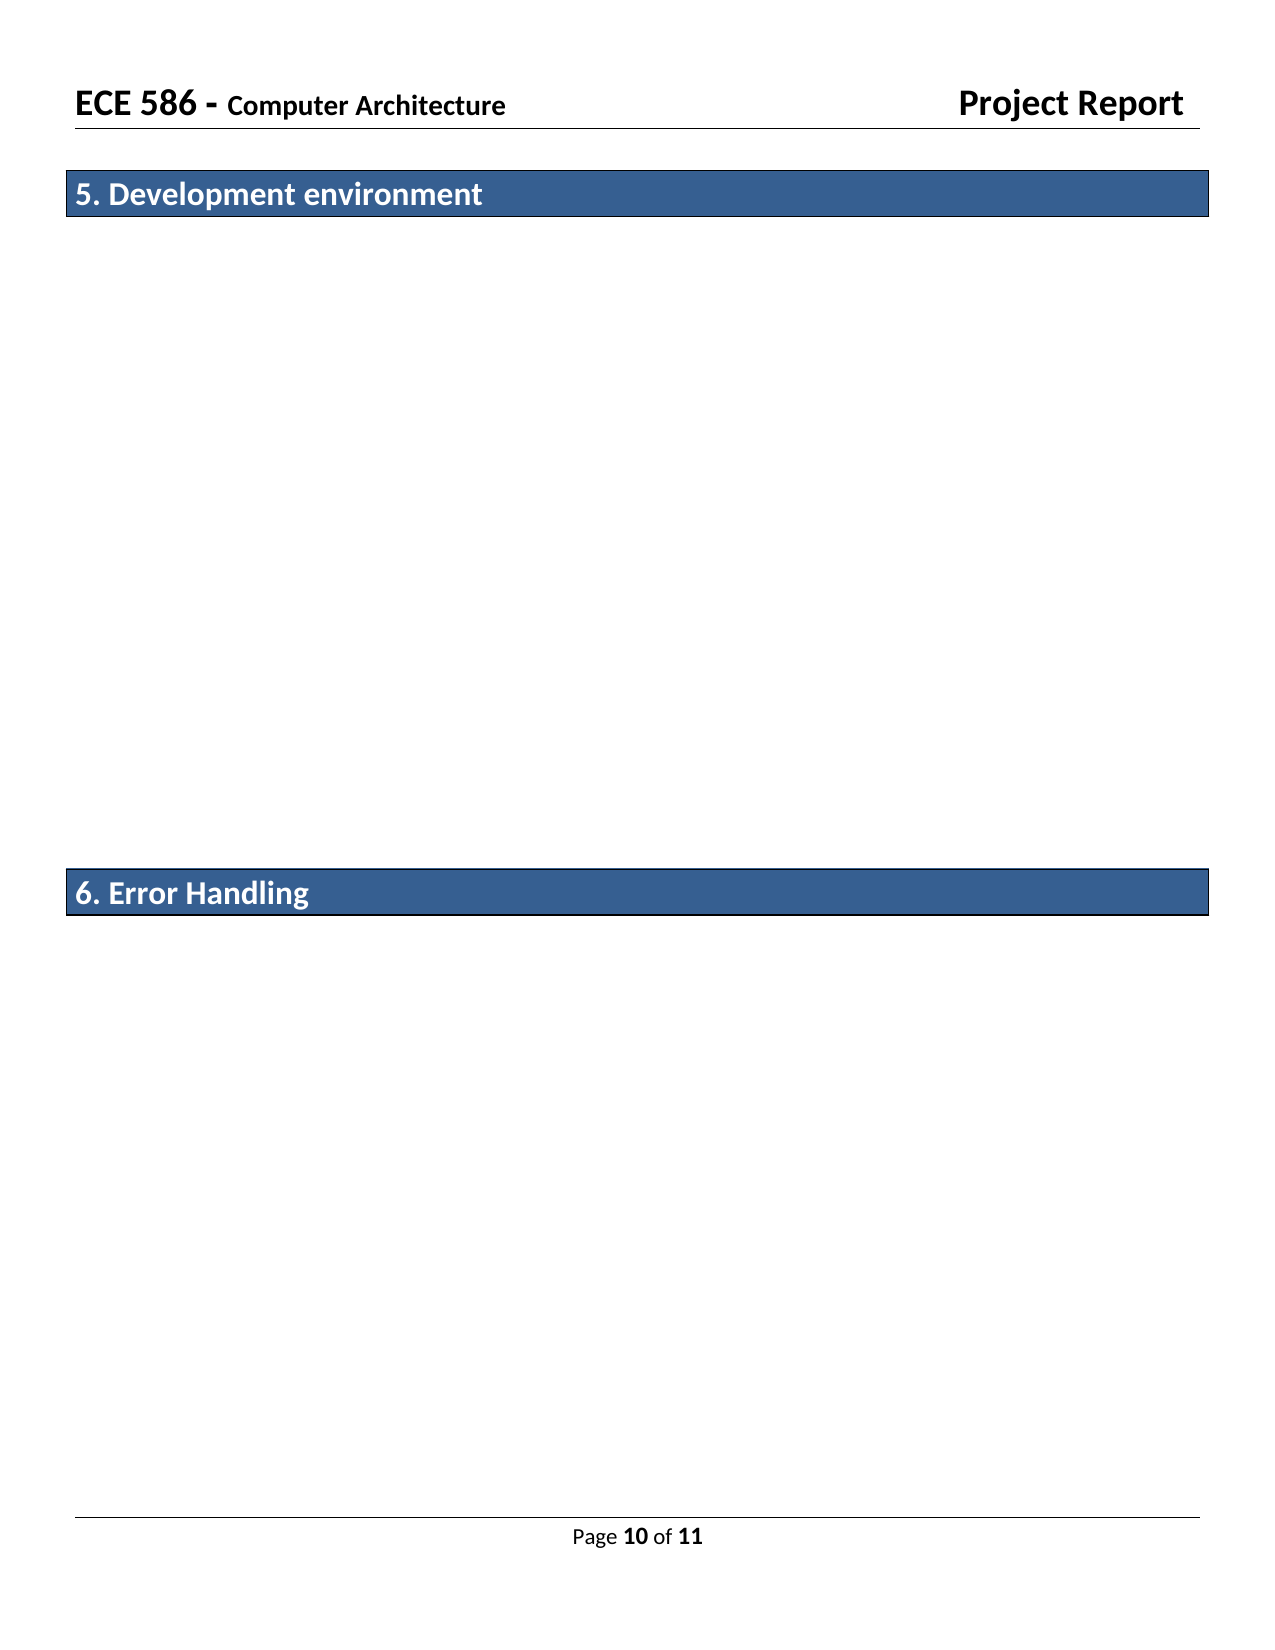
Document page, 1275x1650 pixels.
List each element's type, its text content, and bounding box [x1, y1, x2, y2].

text 5. Development environment [67, 171, 1208, 216]
text 6. Error Handling [67, 870, 1208, 914]
